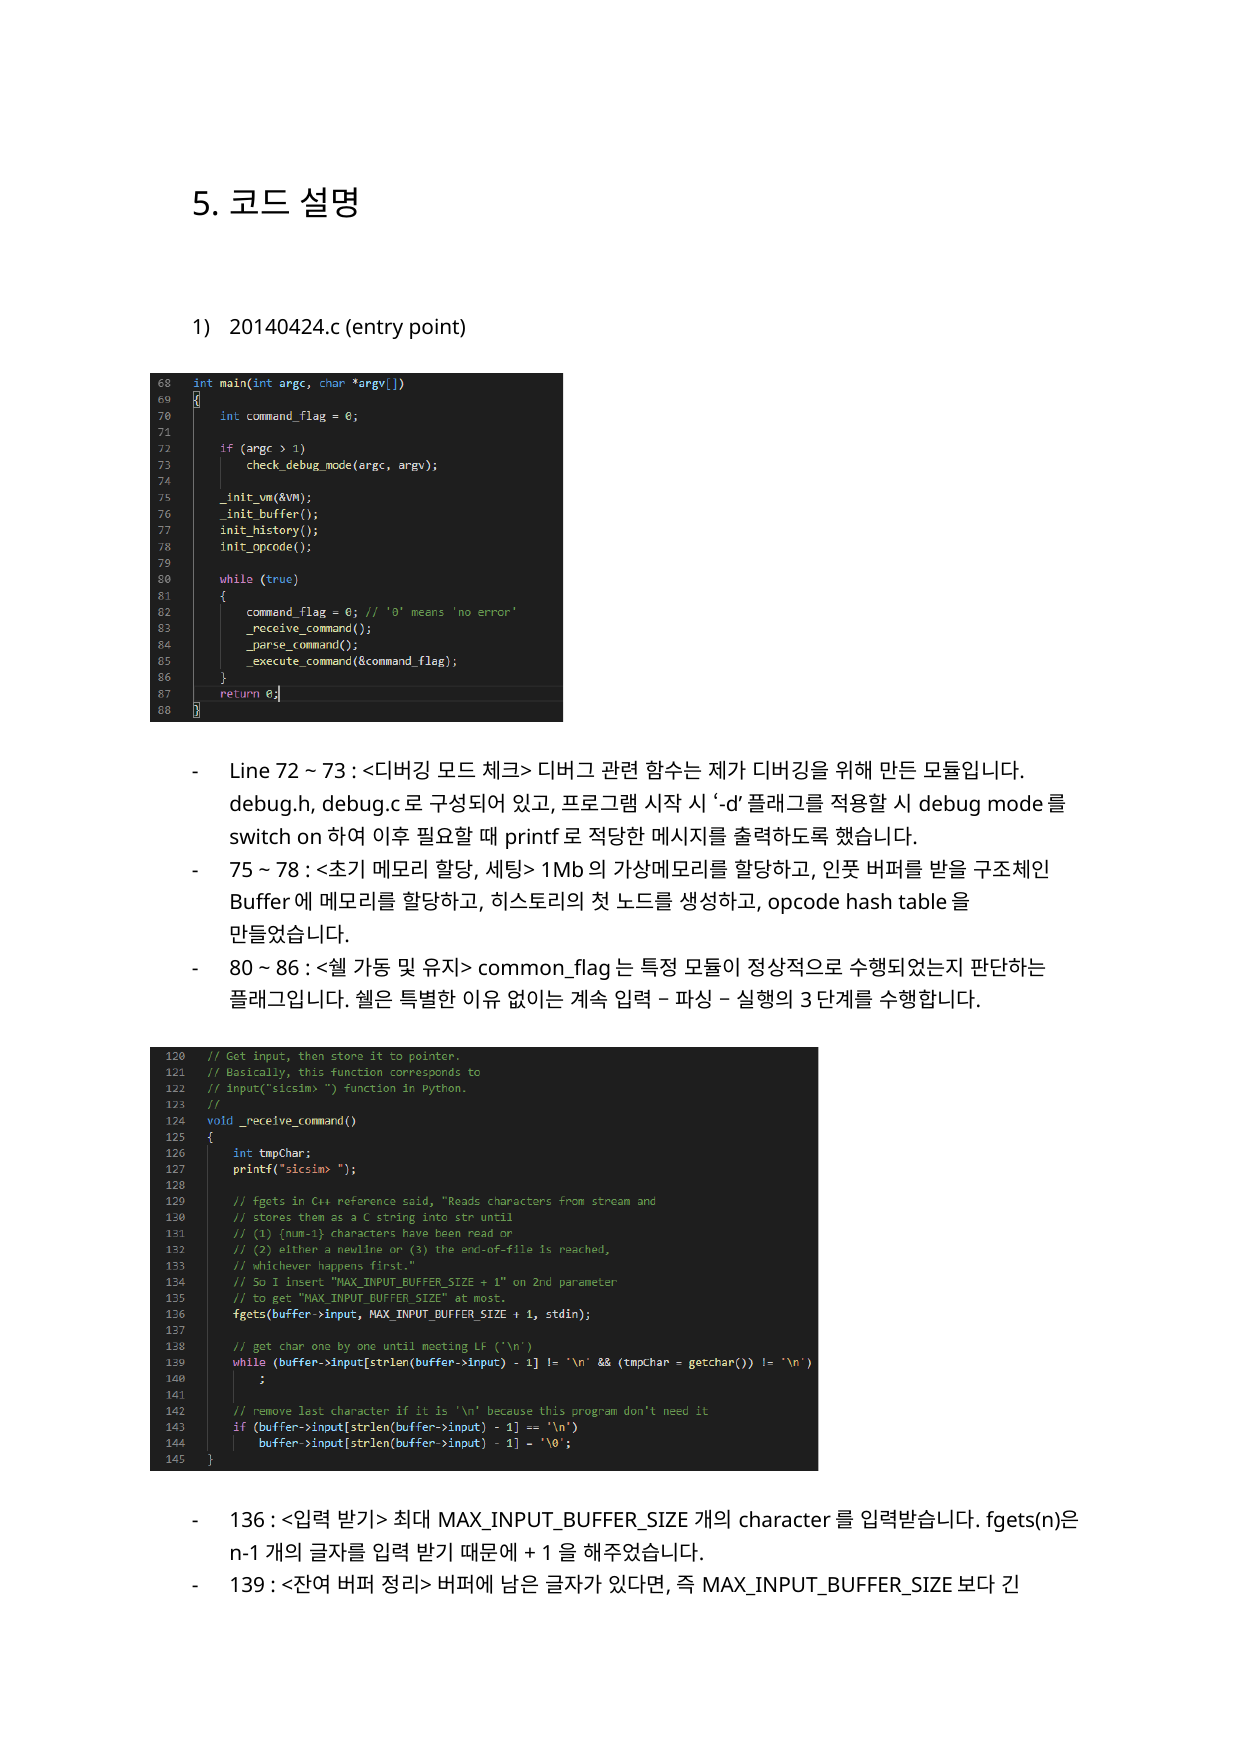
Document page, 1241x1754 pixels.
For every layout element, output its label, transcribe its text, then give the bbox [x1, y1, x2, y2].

list 139 : <잔여 버퍼 정리> 버퍼에 남은 글자가 있다면, 즉 MAX_INPUT_BUFFER_SIZE보다 긴 문자열을 입력 받는다면 받지 못한 만큼은 버립니다. [192, 1568, 1090, 1599]
list 80 ~ 86 : <쉘 가동 및 유지> common_flag는 특정 모듈이 정상적으로 수행되었는지 판단하는 플래그입니다. 쉘은 특별한 이유 없이는 계속 입력 – 파싱 – 실행의 3단계를 수행합니다. [192, 951, 1090, 1014]
picture [150, 373, 564, 722]
picture [150, 1047, 819, 1471]
list 20140424.c (entry point) [192, 312, 1090, 340]
list 코드 설명 [192, 177, 1090, 226]
list 75 ~ 78 : <초기 메모리 할당, 세팅> 1Mb의 가상메모리를 할당하고, 인풋 버퍼를 받을 구조체인 Buffer에 메모리를 할당하고, 히스토리의 첫 노드를 생성하고, opcode hash table을 만들었습니다. [192, 853, 1090, 948]
list 136 : <입력 받기> 최대 MAX_INPUT_BUFFER_SIZE 개의 character를 입력받습니다. fgets(n)은 n-1개의 글자를 입력 받기 때문에 + 1 을 해주었습니다. [192, 1503, 1090, 1566]
list Line 72 ~ 73 : <디버깅 모드 체크> 디버그 관련 함수는 제가 디버깅을 위해 만든 모듈입니다. debug.h, debug.c로 구성되어 있고, 프로그램 시작 시 ‘-d’ 플래그를 적용할 시 debug mode를 switch on 하여 이후 필요할 때 printf로 적당한 메시지를 출력하도록 했습니다. [192, 755, 1090, 850]
